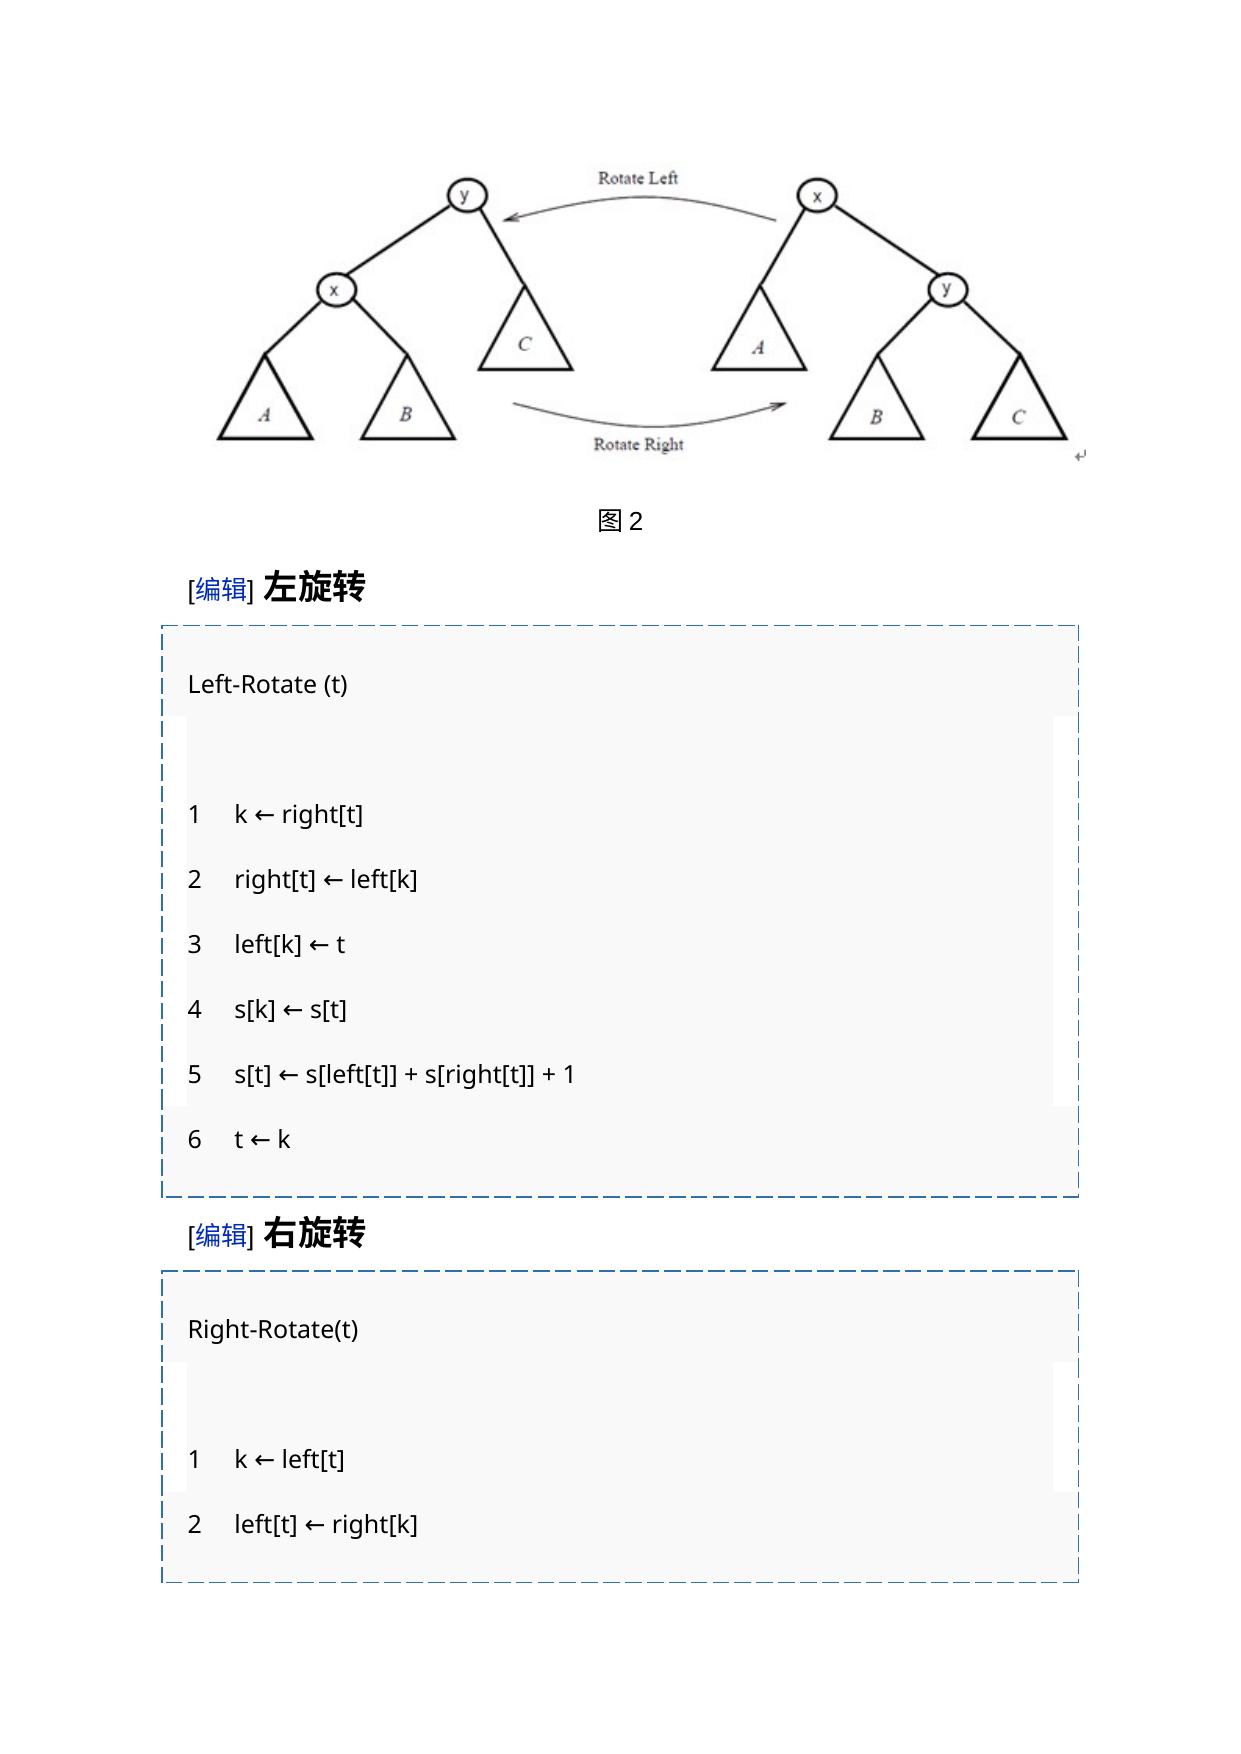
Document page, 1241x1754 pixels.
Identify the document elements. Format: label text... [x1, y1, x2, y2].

text [编辑] 右旋转 [187, 1198, 1053, 1263]
text 5 s[t] ← s[left[t]] + s[right[t]] + 1 [187, 1041, 1053, 1079]
text 4 s[k] ← s[t] [187, 976, 1053, 1041]
text 图2 [187, 461, 1053, 552]
text 6 t ← k [161, 1079, 1079, 1198]
text Left-Rotate (t) [161, 624, 1079, 716]
text Right-Rotate(t) [161, 1270, 1079, 1362]
text 3 left[k] ← t [187, 911, 1053, 976]
text 1 k ← right[t] [187, 781, 1053, 846]
text 2 left[t] ← right[k] [161, 1465, 1079, 1583]
text [编辑] 左旋转 [187, 552, 1053, 617]
picture [187, 162, 1086, 461]
text 1 k ← left[t] [187, 1427, 1053, 1465]
text 2 right[t] ← left[k] [187, 846, 1053, 911]
